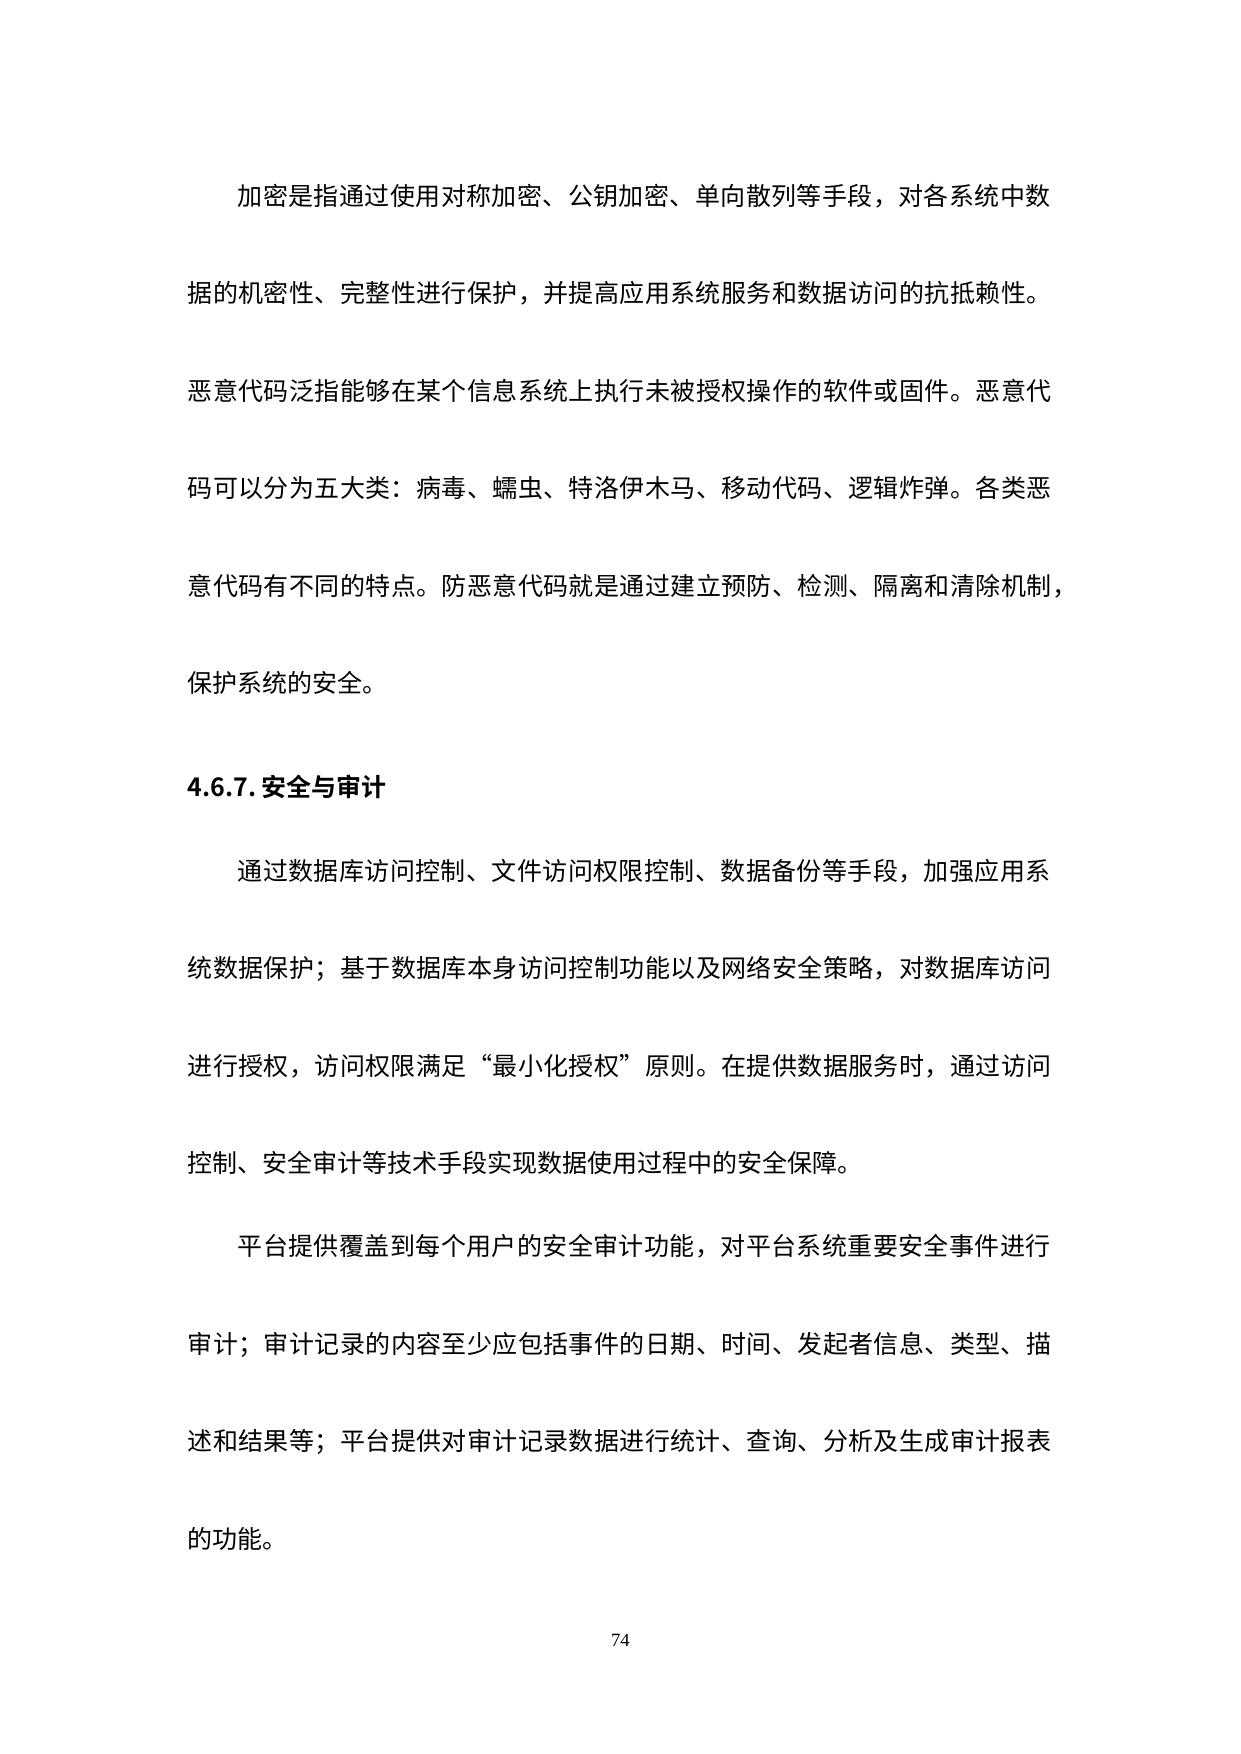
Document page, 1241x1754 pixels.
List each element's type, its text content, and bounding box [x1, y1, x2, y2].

text 平台提供覆盖到每个用户的安全审计功能，对平台系统重要安全事件进行审计；审计记录的内容至少应包括事件的日期、时间、发起者信息、类型、描述和结果等；平台提供对审计记录数据进行统计、查询、分析及生成审计报表的功能。 [187, 1212, 1053, 1570]
subtitle 安全与审计 [187, 753, 1053, 818]
text 加密是指通过使用对称加密、公钥加密、单向散列等手段，对各系统中数据的机密性、完整性进行保护，并提高应用系统服务和数据访问的抗抵赖性。恶意代码泛指能够在某个信息系统上执行未被授权操作的软件或固件。恶意代码可以分为五大类：病毒、蠕虫、特洛伊木马、移动代码、逻辑炸弹。各类恶意代码有不同的特点。防恶意代码就是通过建立预防、检测、隔离和清除机制，保护系统的安全。 [187, 162, 1053, 714]
text 通过数据库访问控制、文件访问权限控制、数据备份等手段，加强应用系统数据保护；基于数据库本身访问控制功能以及网络安全策略，对数据库访问进行授权，访问权限满足“最小化授权”原则。在提供数据服务时，通过访问控制、安全审计等技术手段实现数据使用过程中的安全保障。 [187, 837, 1053, 1194]
